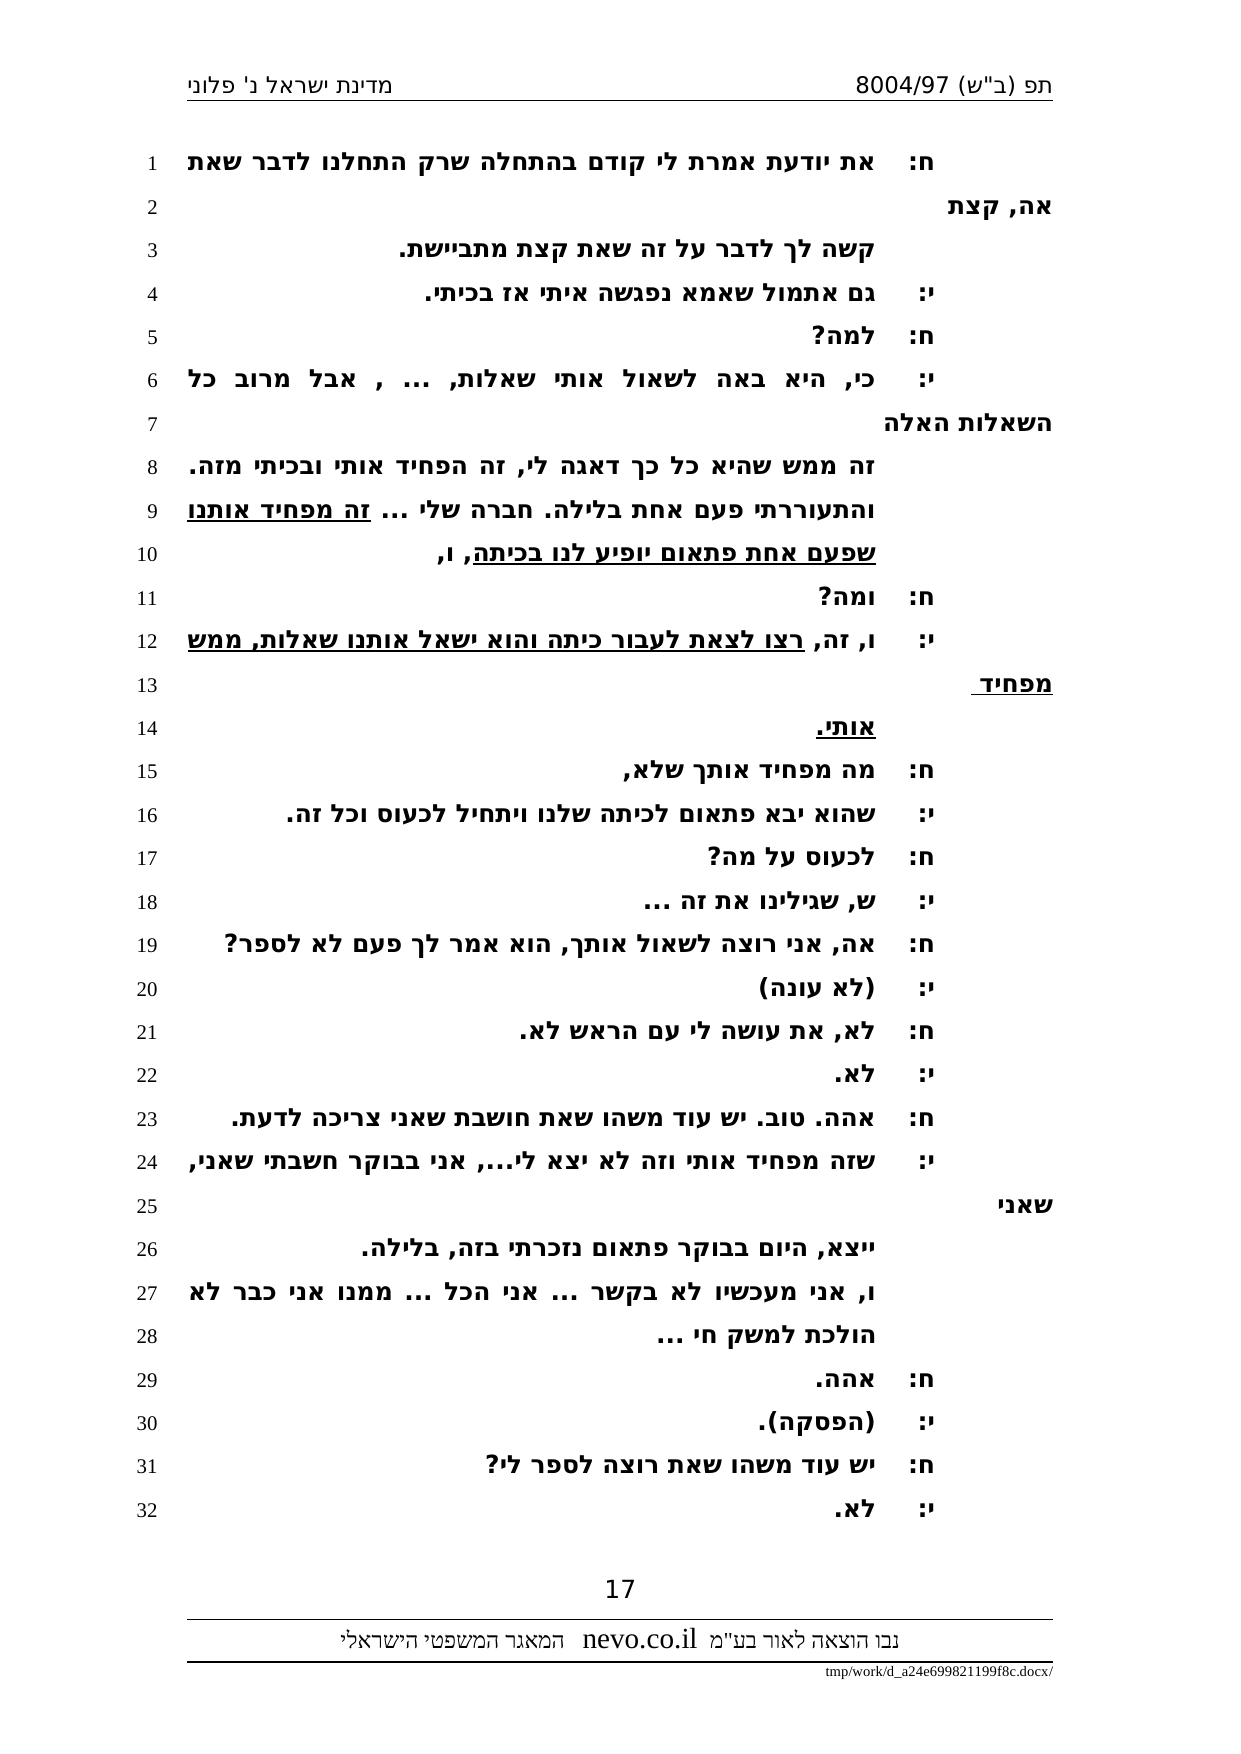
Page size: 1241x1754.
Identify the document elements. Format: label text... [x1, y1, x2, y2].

text י: לא. [187, 1060, 1053, 1089]
text י: (הפסקה). [187, 1407, 1053, 1436]
text ח: את יודעת אמרת לי קודם בהתחלה שרק התחלנו לדבר שאת אה, קצת [187, 148, 1053, 220]
text י: ו, זה, רצו לצאת לעבור כיתה והוא ישאל אותנו שאלות, ממש מפחיד [187, 626, 1053, 698]
text ח: ומה? [187, 582, 1053, 611]
text ח: אה, אני רוצה לשאול אותך, הוא אמר לך פעם לא לספר? [187, 929, 1053, 958]
text קשה לך לדבר על זה שאת קצת מתביישת. [187, 234, 935, 263]
text י: (לא עונה) [187, 973, 1053, 1002]
text י: ש, שגילינו את זה ... [187, 886, 1053, 915]
text ח: לכעוס על מה? [187, 843, 1053, 872]
text י: שזה מפחיד אותי וזה לא יצא לי..., אני בבוקר חשבתי שאני, שאני [187, 1147, 1053, 1219]
text ח: מה מפחיד אותך שלא, [187, 756, 1053, 785]
text ח: אהה. טוב. יש עוד משהו שאת חושבת שאני צריכה לדעת. [187, 1103, 1053, 1132]
text אותי. [187, 712, 935, 741]
text ח: יש עוד משהו שאת רוצה לספר לי? [187, 1451, 1053, 1480]
text י: כי, היא באה לשאול אותי שאלות, ... , אבל מרוב כל השאלות האלה [187, 365, 1053, 437]
text זה ממש שהיא כל כך דאגה לי, זה הפחיד אותי ובכיתי מזה. והתעוררתי פעם אחת בלילה. חברה שלי ... זה מפחיד אותנו שפעם אחת פתאום יופיע לנו בכיתה, ו, [187, 452, 876, 568]
text י: גם אתמול שאמא נפגשה איתי אז בכיתי. [187, 278, 1053, 307]
text י: לא. [187, 1494, 1053, 1523]
text ח: אהה. [187, 1364, 1053, 1393]
text י: שהוא יבא פתאום לכיתה שלנו ויתחיל לכעוס וכל זה. [187, 799, 1053, 828]
text ייצא, היום בבוקר פתאום נזכרתי בזה, בלילה. [187, 1234, 935, 1263]
text ו, אני מעכשיו לא בקשר ... אני הכל ... ממנו אני כבר לא הולכת למשק חי ... [187, 1277, 876, 1349]
text ח: לא, את עושה לי עם הראש לא. [187, 1016, 1053, 1045]
text ח: למה? [187, 321, 1053, 350]
